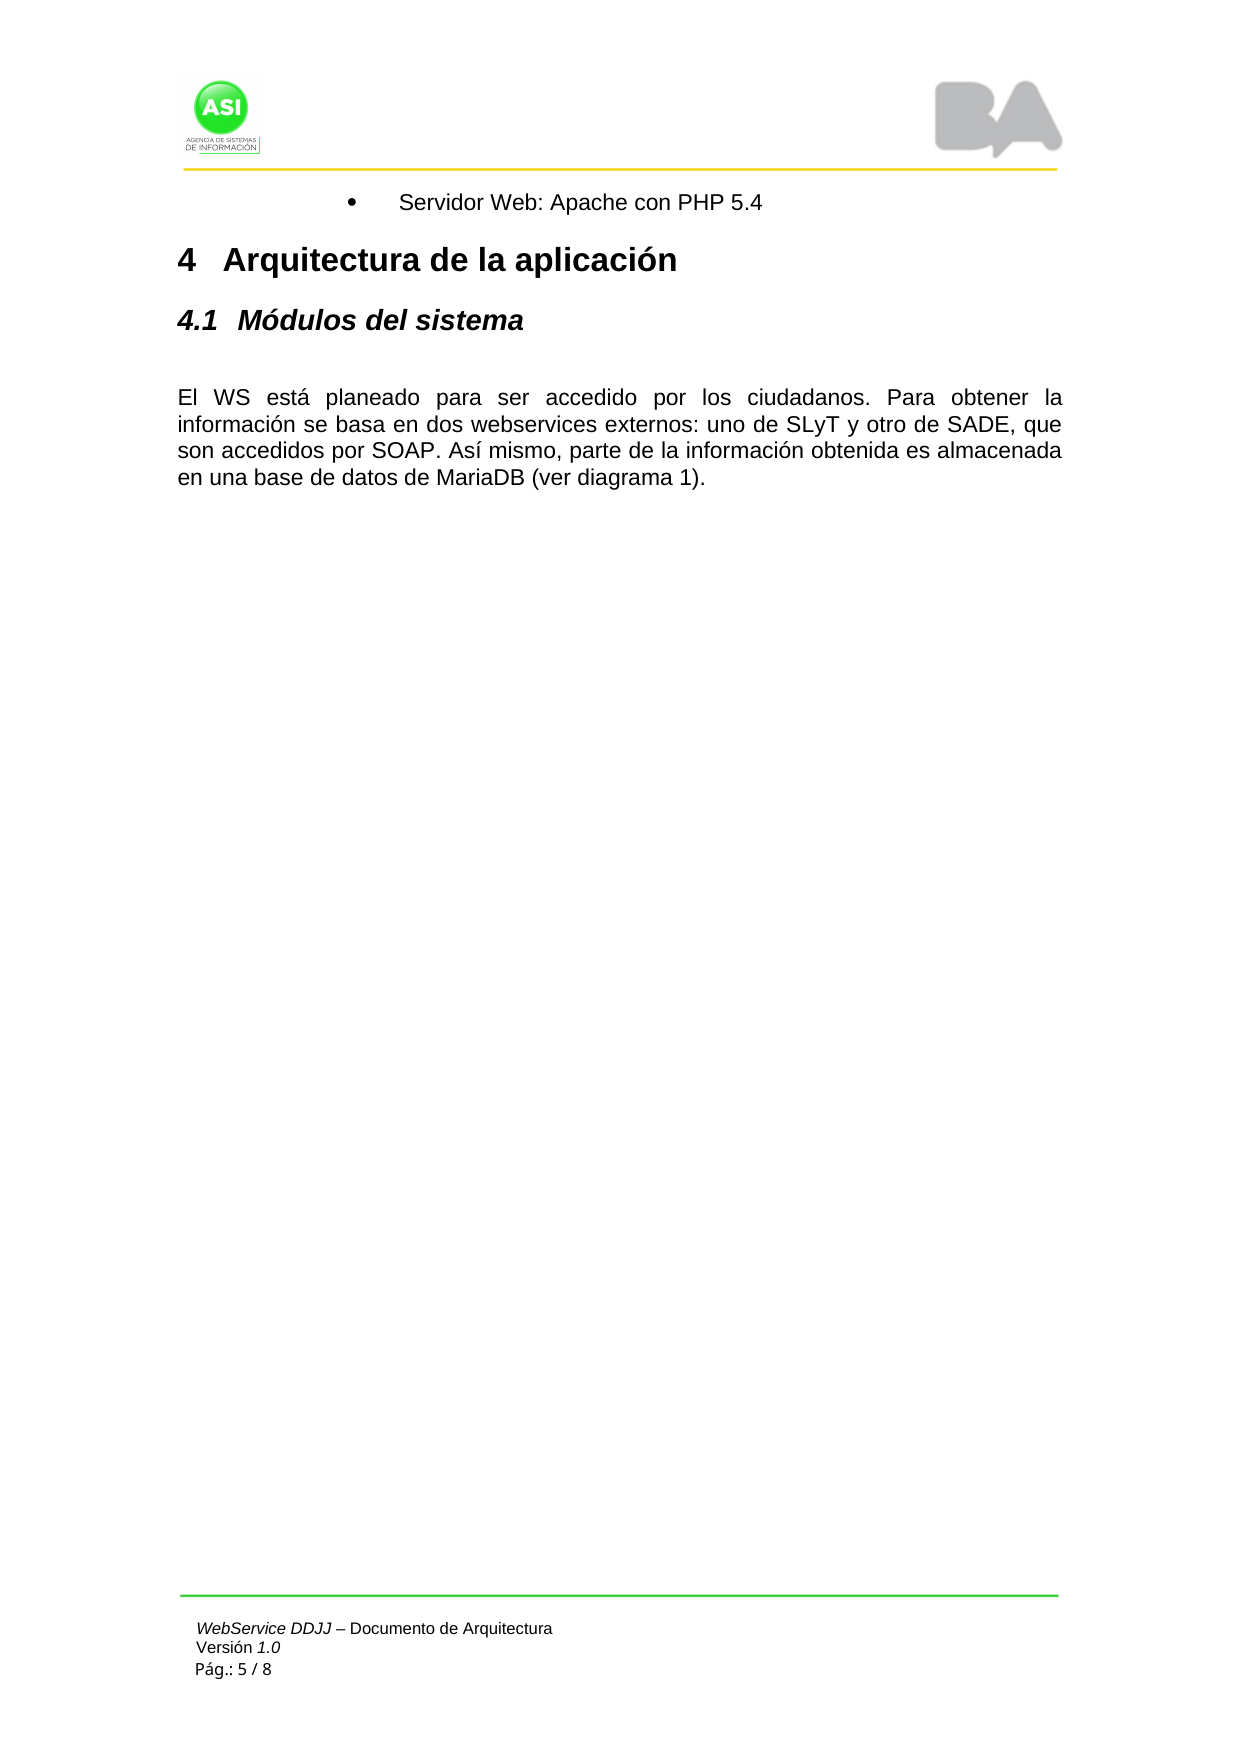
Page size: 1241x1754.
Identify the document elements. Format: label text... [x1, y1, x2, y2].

picture [177, 73, 1064, 179]
subtitle Módulos del sistema [177, 303, 1063, 337]
subtitle Arquitectura de la aplicación [177, 240, 1063, 278]
list Servidor Web: Apache con PHP 5.4 [348, 188, 1063, 215]
picture [177, 1590, 1064, 1603]
text El WS está planeado para ser accedido por los ciudadanos. Para obtener la información se basa en dos webservices externos: uno de SLyT y otro de SADE, que son accedidos por SOAP. Así mismo, parte de la información obtenida es almacenada en una base de datos de MariaDB (ver diagrama 1). [177, 384, 1063, 490]
